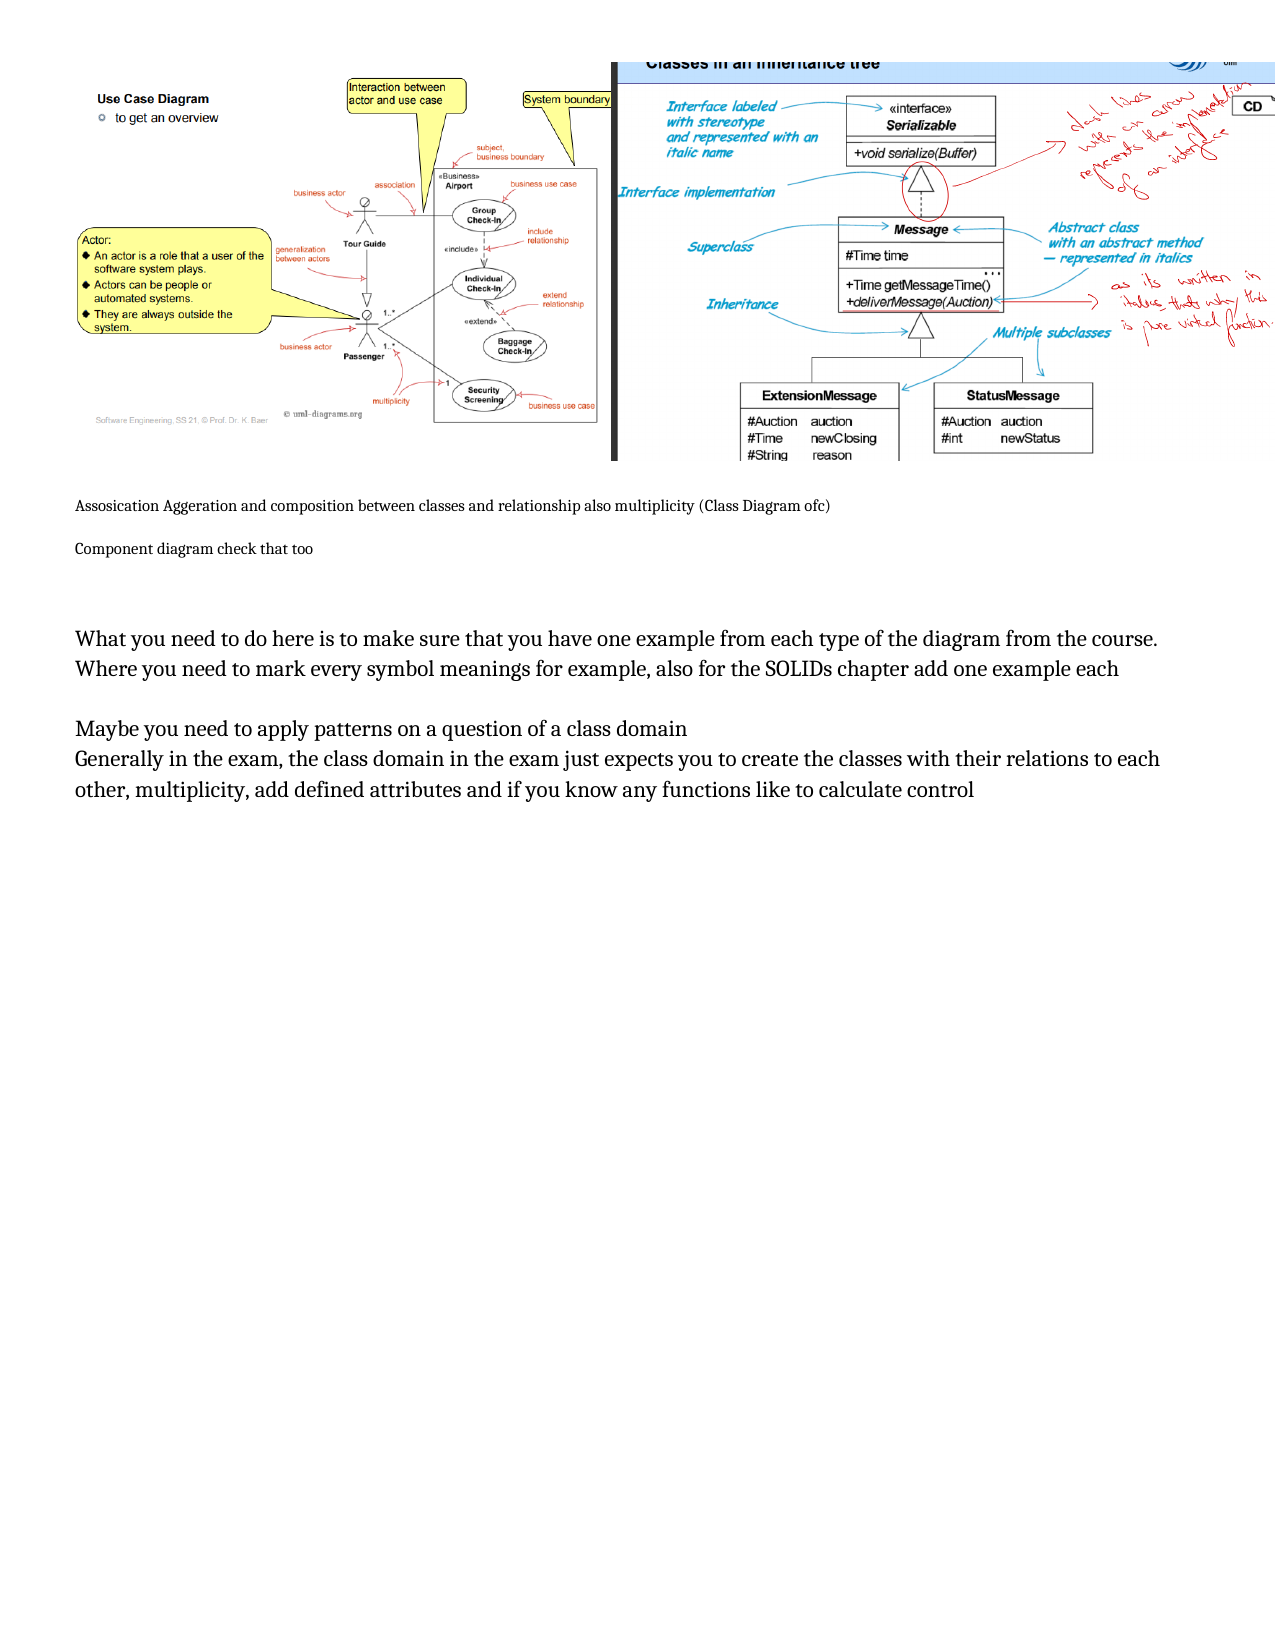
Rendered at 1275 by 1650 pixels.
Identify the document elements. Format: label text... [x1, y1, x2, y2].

text What you need to do here is to make sure that you have one example from each type of the diagram from the course. Where you need to mark every symbol meanings for example, also for the SOLIDs chapter add one example each Maybe you need to apply patterns on a question of a class domain Generally in the exam, the class domain in the exam just expects you to create the classes with their relations to each other, multiplicity, add defined attributes and if you know any functions like to calculate control [75, 625, 1200, 803]
picture [75, 62, 1275, 461]
text Component diagram check that too [75, 540, 1200, 559]
text Assosication Aggeration and composition between classes and relationship also multiplicity (Class Diagram ofc) [75, 497, 1200, 516]
